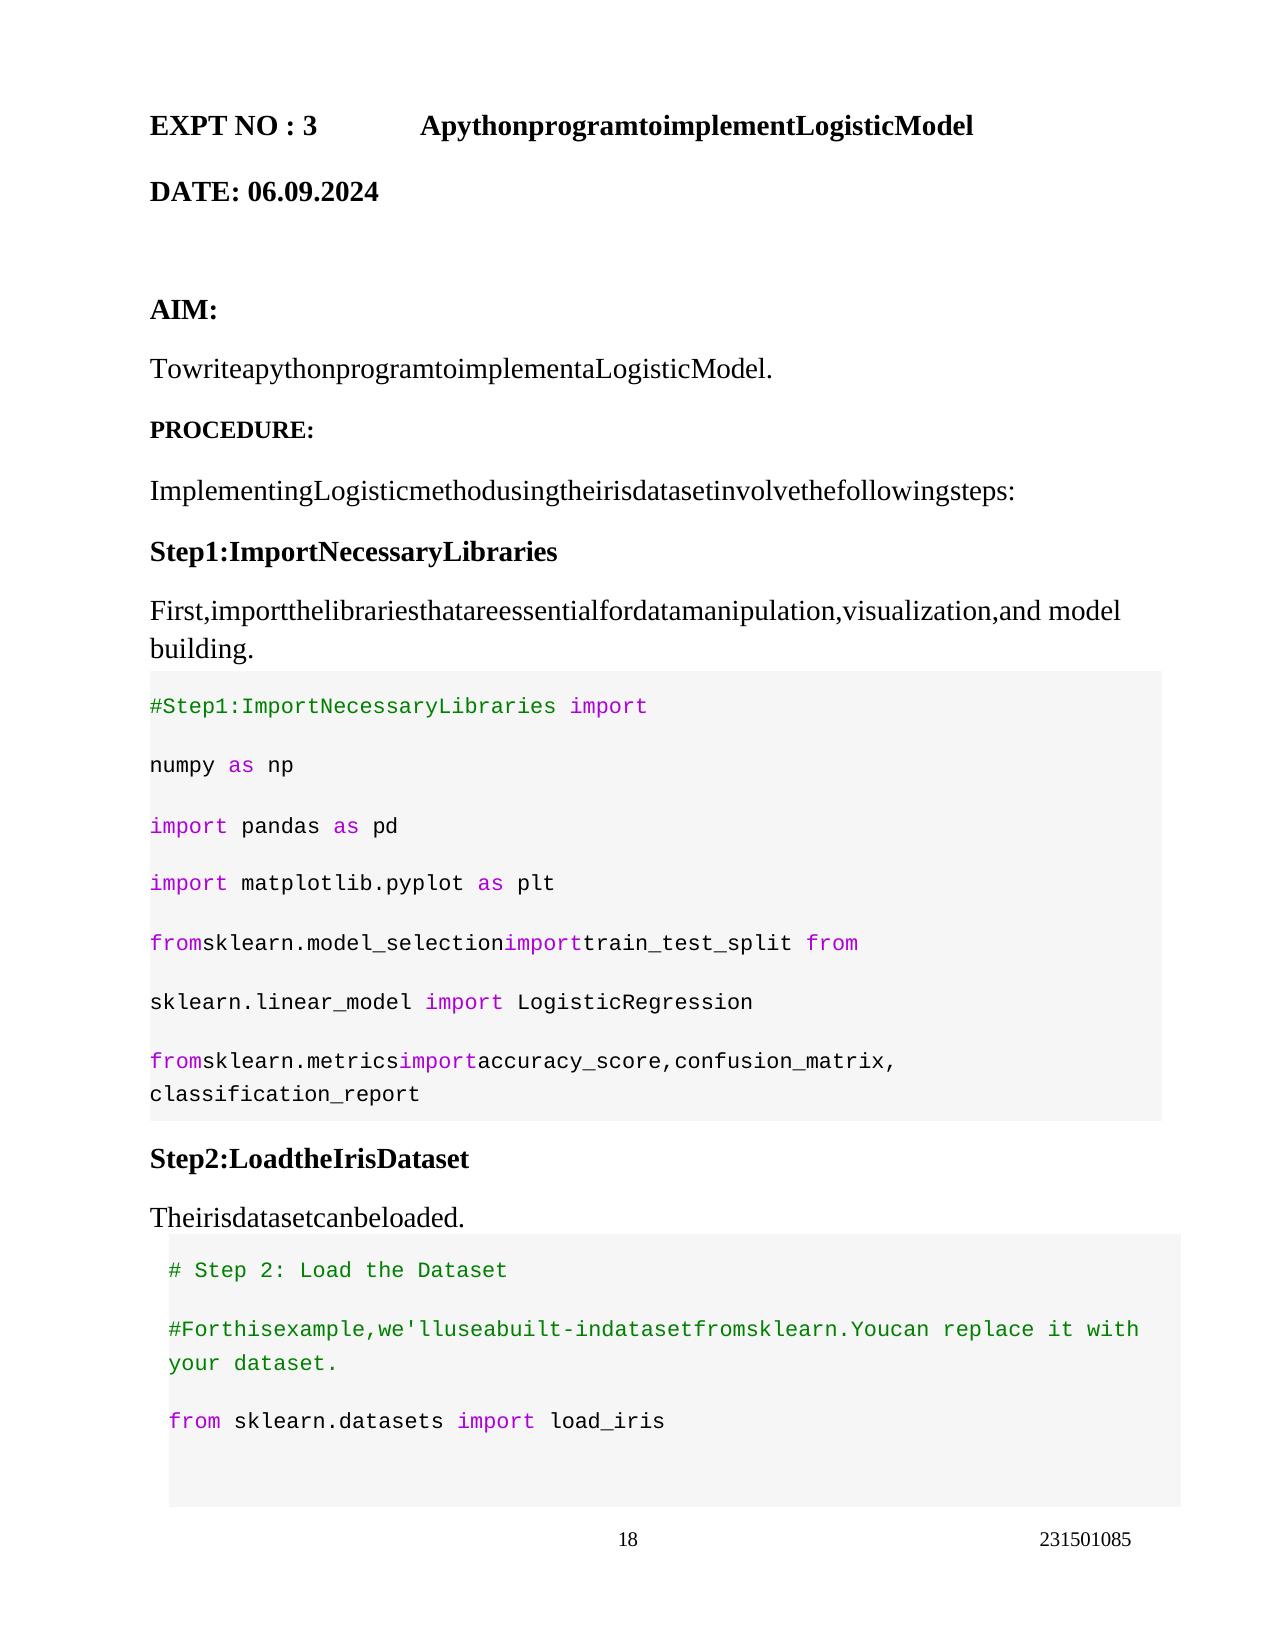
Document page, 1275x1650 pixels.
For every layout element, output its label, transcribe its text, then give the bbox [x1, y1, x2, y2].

text Step1:ImportNecessaryLibraries [149, 534, 1208, 567]
text EXPT NO : 3 ApythonprogramtoimplementLogisticModel DATE: 06.09.2024 [149, 108, 1017, 207]
text First,importthelibrariesthatareessentialfordatamanipulation,visualization,and model building. [149, 593, 1166, 665]
subtitle AIM: [149, 292, 1208, 326]
text ImplementingLogisticmethodusingtheirisdatasetinvolvethefollowingsteps: [149, 473, 1208, 507]
text Theirisdatasetcanbeloaded. [149, 1200, 1208, 1234]
text Step2:LoadtheIrisDataset [149, 685, 1208, 1174]
text TowriteapythonprogramtoimplementaLogisticModel. [149, 351, 1208, 384]
text PROCEDURE: [149, 415, 1208, 444]
